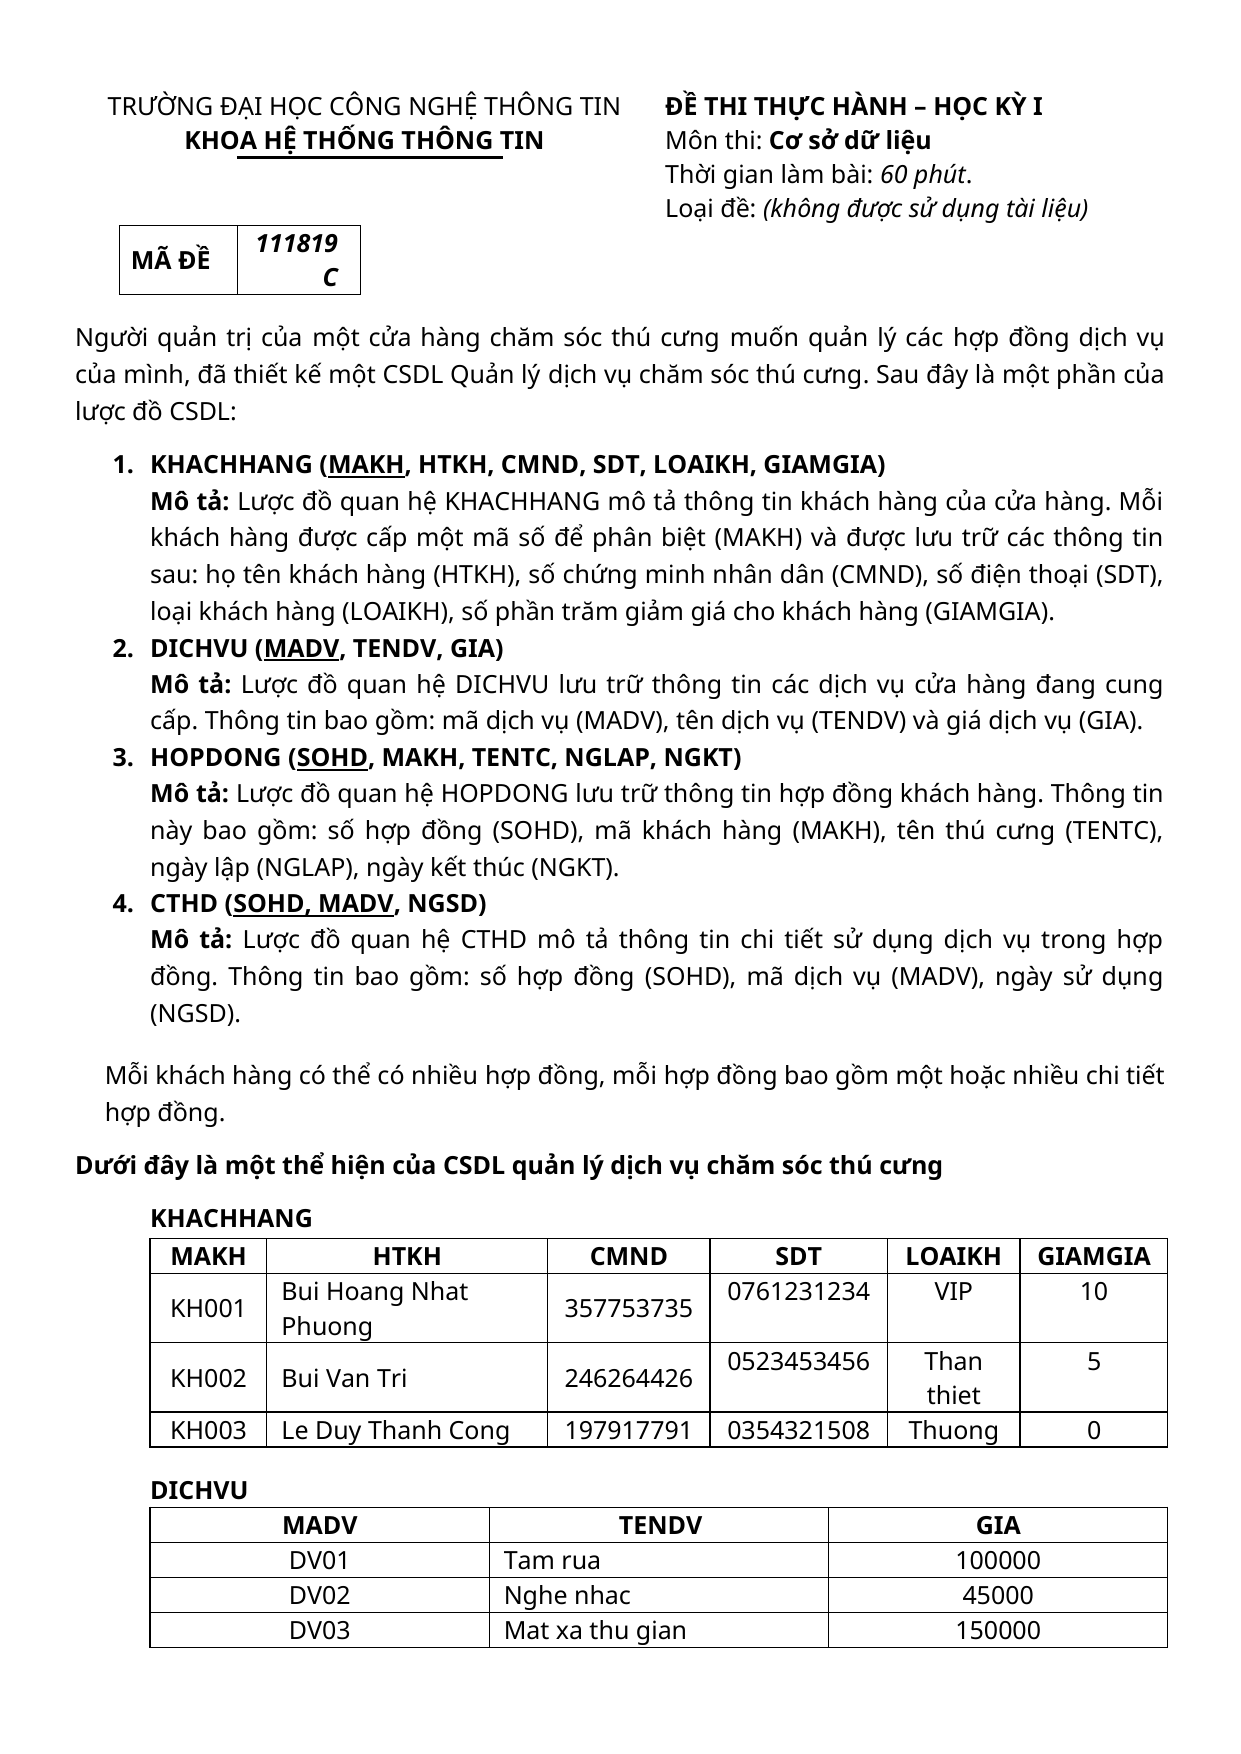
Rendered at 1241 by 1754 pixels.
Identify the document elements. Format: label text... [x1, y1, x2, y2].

table_cell 0354321508 [711, 1413, 887, 1446]
table_cell 10 [1021, 1274, 1167, 1342]
table_cell DV02 [151, 1578, 489, 1612]
text KHACHHANG [150, 1201, 1165, 1235]
list Mô tả: Lược đồ quan hệ KHACHHANG mô tả thông tin khách hàng của cửa hàng. Mỗi khách hàng được cấp một mã số để phân biệt (MAKH) và được lưu trữ các thông tin sau: họ tên khách hàng (HTKH), số chứng minh nhân dân (CMND), số điện thoại (SDT), loại khách hàng (LOAIKH), số phần trăm giảm giá cho khách hàng (GIAMGIA). [150, 483, 1165, 627]
table_cell DV03 [151, 1613, 489, 1647]
table_cell Mat xa thu gian [490, 1613, 828, 1647]
table_header MADV [151, 1508, 489, 1542]
table_cell 0 [1021, 1413, 1167, 1446]
table_header TENDV [490, 1508, 828, 1542]
table_cell VIP [888, 1274, 1019, 1342]
table_cell 0761231234 [711, 1274, 887, 1342]
table_cell Thuong [888, 1413, 1019, 1446]
table_cell 100000 [829, 1543, 1167, 1577]
table_cell Than thiet [888, 1343, 1019, 1411]
table_header MAKH [151, 1239, 266, 1273]
list Mô tả: Lược đồ quan hệ HOPDONG lưu trữ thông tin hợp đồng khách hàng. Thông tin này bao gồm: số hợp đồng (SOHD), mã khách hàng (MAKH), tên thú cưng (TENTC), ngày lập (NGLAP), ngày kết thúc (NGKT). [150, 776, 1165, 883]
list CTHD (SOHD, MADV, NGSD) [112, 886, 1165, 920]
table_cell Nghe nhac [490, 1578, 828, 1612]
table_cell KH003 [151, 1413, 266, 1446]
list KHACHHANG (MAKH, HTKH, CMND, SDT, LOAIKH, GIAMGIA) [112, 447, 1165, 481]
table_cell KH001 [151, 1274, 266, 1342]
table_cell MÃ ĐỀ [120, 226, 237, 294]
text DICHVU [150, 1472, 1165, 1507]
list Mô tả: Lược đồ quan hệ DICHVU lưu trữ thông tin các dịch vụ cửa hàng đang cung cấp. Thông tin bao gồm: mã dịch vụ (MADV), tên dịch vụ (TENDV) và giá dịch vụ (GIA). [150, 666, 1165, 737]
table_cell 246264426 [548, 1343, 709, 1411]
list DICHVU (MADV, TENDV, GIA) [112, 630, 1165, 664]
table_cell 5 [1021, 1343, 1167, 1411]
table_cell 45000 [829, 1578, 1167, 1612]
table_cell Bui Van Tri [267, 1343, 547, 1411]
table_header LOAIKH [888, 1239, 1019, 1273]
table_header SDT [711, 1239, 887, 1273]
table_cell KH002 [151, 1343, 266, 1411]
table_cell Tam rua [490, 1543, 828, 1577]
table_header TRƯỜNG ĐẠI HỌC CÔNG NGHỆ THÔNG TIN KHOA HỆ THỐNG THÔNG TIN [75, 89, 654, 225]
table_header GIA [829, 1508, 1167, 1542]
table_header ĐỀ THI THỰC HÀNH – HỌC KỲ I Môn thi: Cơ sở dữ liệu Thời gian làm bài: 60 phút. Loại đề: (không được sử dụng tài liệu) [654, 89, 1141, 225]
text Mỗi khách hàng có thể có nhiều hợp đồng, mỗi hợp đồng bao gồm một hoặc nhiều chi tiết hợp đồng. [104, 1057, 1165, 1128]
text Dưới đây là một thể hiện của CSDL quản lý dịch vụ chăm sóc thú cưng [75, 1148, 1165, 1182]
list Mô tả: Lược đồ quan hệ CTHD mô tả thông tin chi tiết sử dụng dịch vụ trong hợp đồng. Thông tin bao gồm: số hợp đồng (SOHD), mã dịch vụ (MADV), ngày sử dụng (NGSD). [150, 922, 1165, 1030]
table_cell Le Duy Thanh Cong [267, 1413, 547, 1446]
table_cell Bui Hoang Nhat Phuong [267, 1274, 547, 1342]
table_cell 0523453456 [711, 1343, 887, 1411]
table_cell 197917791 [548, 1413, 709, 1446]
table_cell 150000 [829, 1613, 1167, 1647]
table_header HTKH [267, 1239, 547, 1273]
table_cell 111819C [238, 226, 360, 294]
table_cell 357753735 [548, 1274, 709, 1342]
table_header CMND [548, 1239, 709, 1273]
table_cell DV01 [151, 1543, 489, 1577]
list HOPDONG (SOHD, MAKH, TENTC, NGLAP, NGKT) [112, 740, 1165, 774]
table_header GIAMGIA [1021, 1239, 1167, 1273]
text Người quản trị của một cửa hàng chăm sóc thú cưng muốn quản lý các hợp đồng dịch vụ của mình, đã thiết kế một CSDL Quản lý dịch vụ chăm sóc thú cưng. Sau đây là một phần của lược đồ CSDL: [75, 320, 1165, 428]
